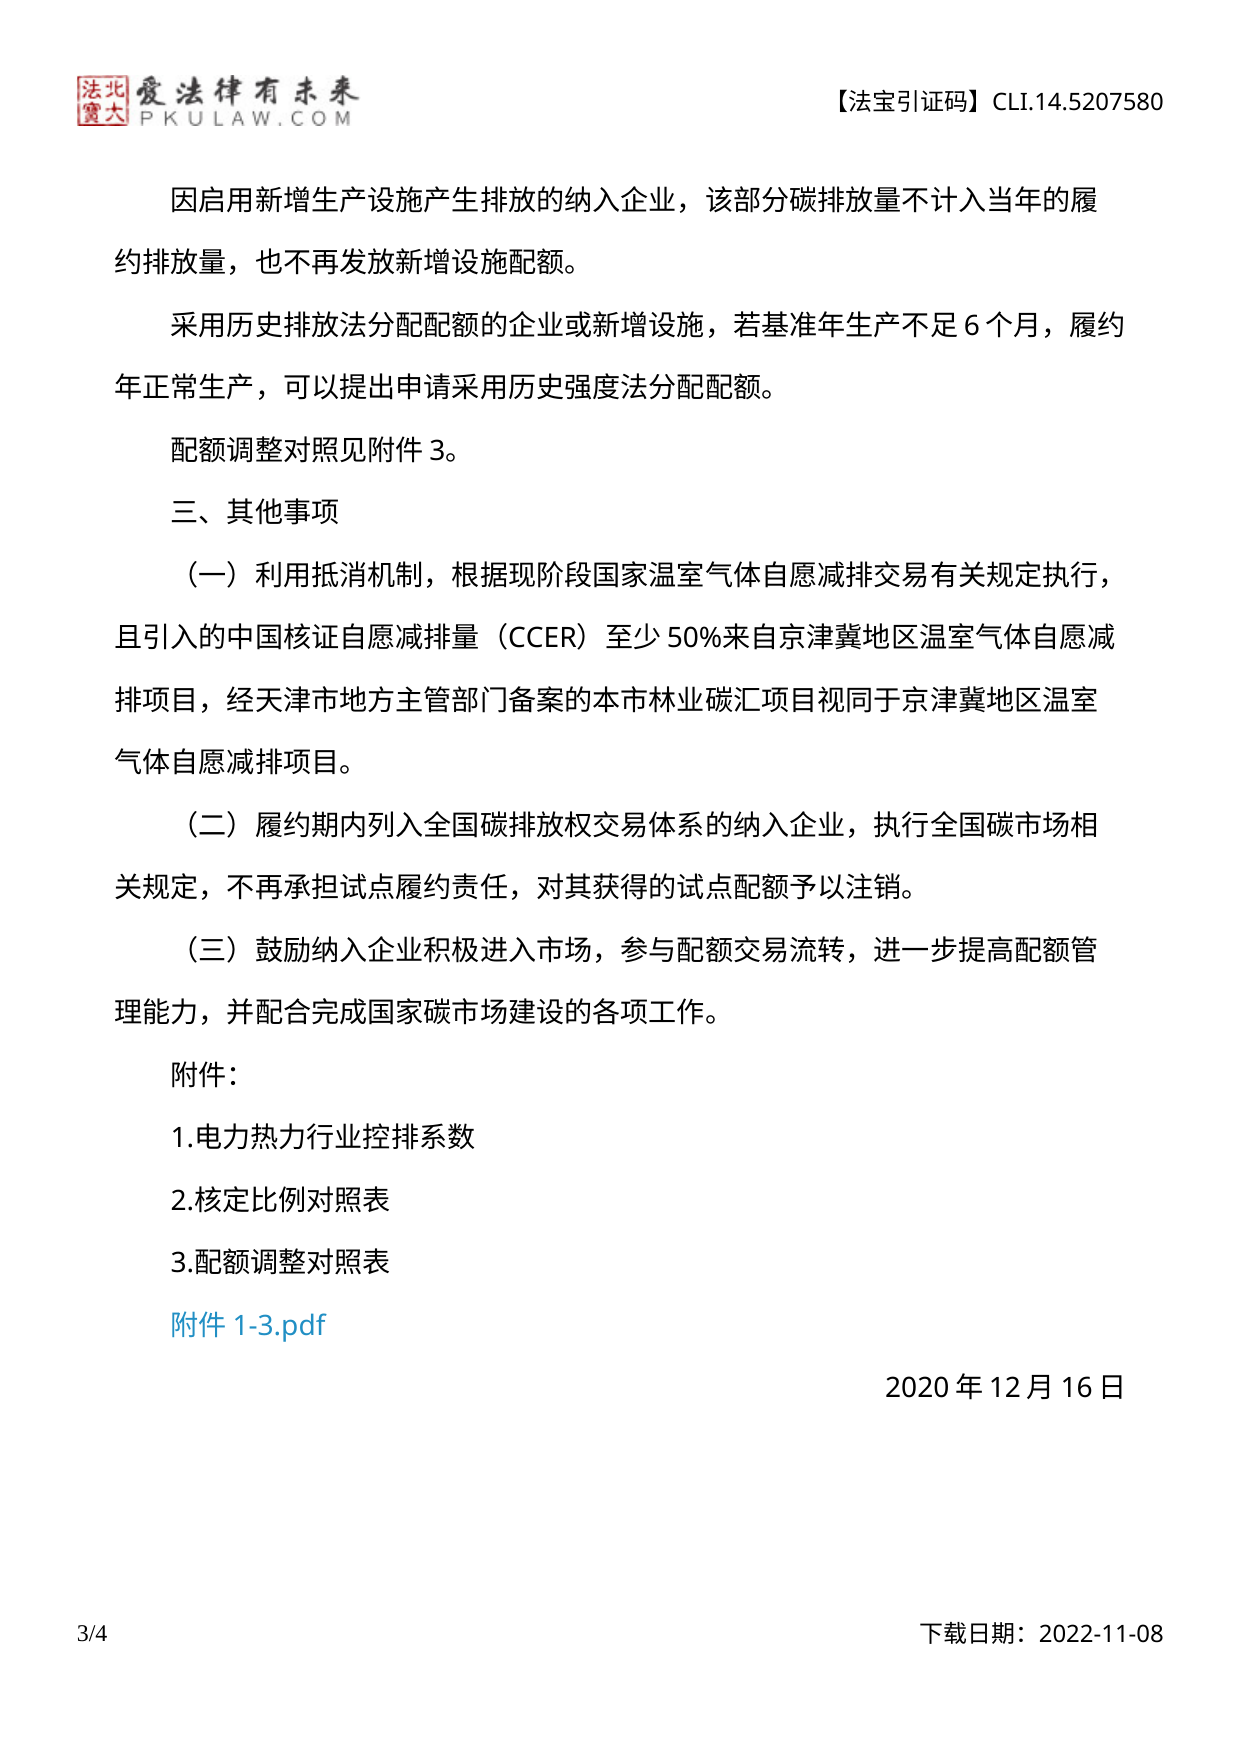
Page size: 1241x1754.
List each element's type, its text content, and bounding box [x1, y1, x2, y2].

picture [76, 75, 361, 126]
text 采用历史排放法分配配额的企业或新增设施，若基准年生产不足6个月，履约年正常生产，可以提出申请采用历史强度法分配配额。 [114, 281, 1126, 406]
text 附件： [114, 1031, 1126, 1093]
text 3.配额调整对照表 [114, 1218, 1126, 1281]
text 2020年12月16日 [114, 1343, 1126, 1406]
text （一）利用抵消机制，根据现阶段国家温室气体自愿减排交易有关规定执行，且引入的中国核证自愿减排量（CCER）至少50%来自京津冀地区温室气体自愿减排项目，经天津市地方主管部门备案的本市林业碳汇项目视同于京津冀地区温室气体自愿减排项目。 [114, 531, 1126, 781]
text （三）鼓励纳入企业积极进入市场，参与配额交易流转，进一步提高配额管理能力，并配合完成国家碳市场建设的各项工作。 [114, 906, 1126, 1031]
text 三、其他事项 [114, 468, 1126, 531]
text 因启用新增生产设施产生排放的纳入企业，该部分碳排放量不计入当年的履约排放量，也不再发放新增设施配额。 [114, 156, 1126, 281]
text （二）履约期内列入全国碳排放权交易体系的纳入企业，执行全国碳市场相关规定，不再承担试点履约责任，对其获得的试点配额予以注销。 [114, 781, 1126, 906]
text 附件1-3.pdf [114, 1281, 1126, 1343]
text 2.核定比例对照表 [114, 1156, 1126, 1218]
text 1.电力热力行业控排系数 [114, 1093, 1126, 1156]
text 配额调整对照见附件3。 [114, 406, 1126, 468]
